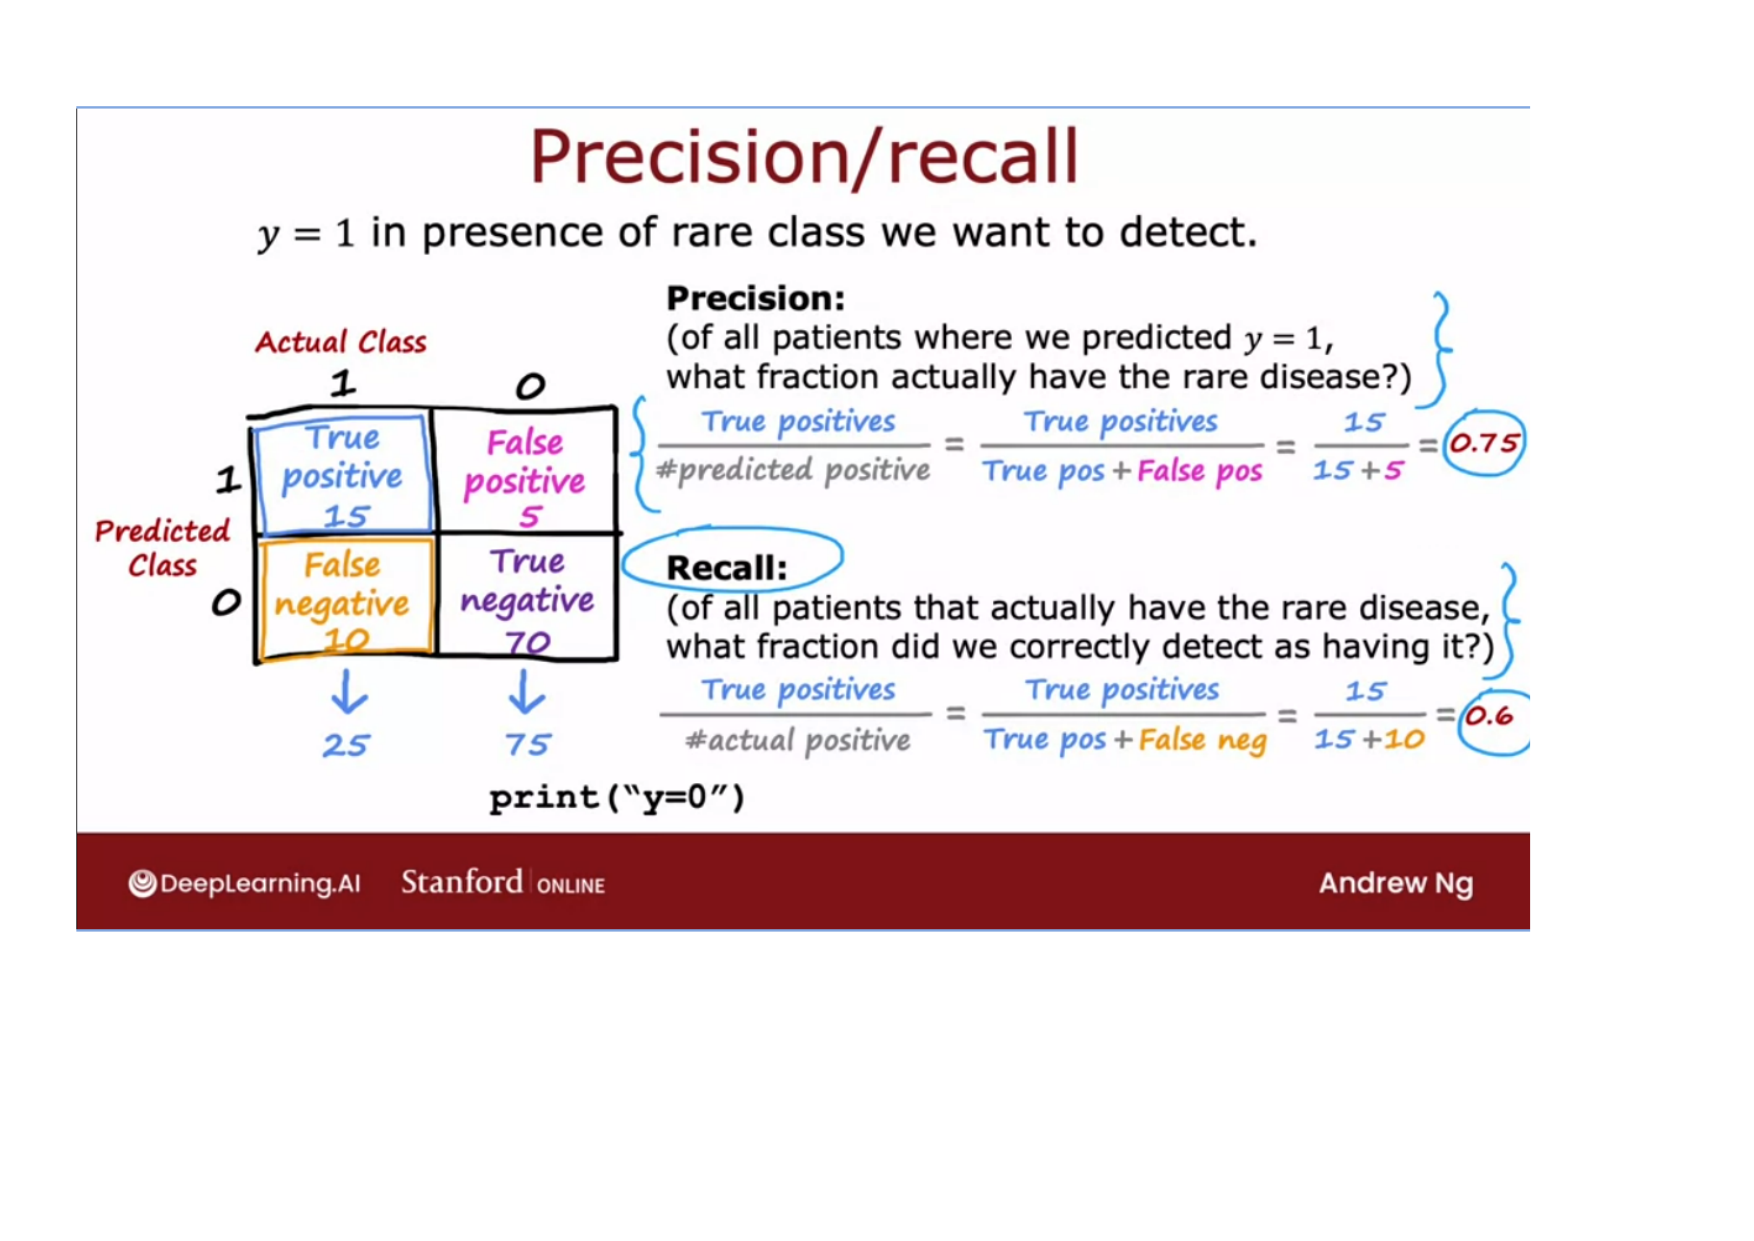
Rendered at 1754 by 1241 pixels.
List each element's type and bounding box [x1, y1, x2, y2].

picture [76, 106, 1530, 933]
